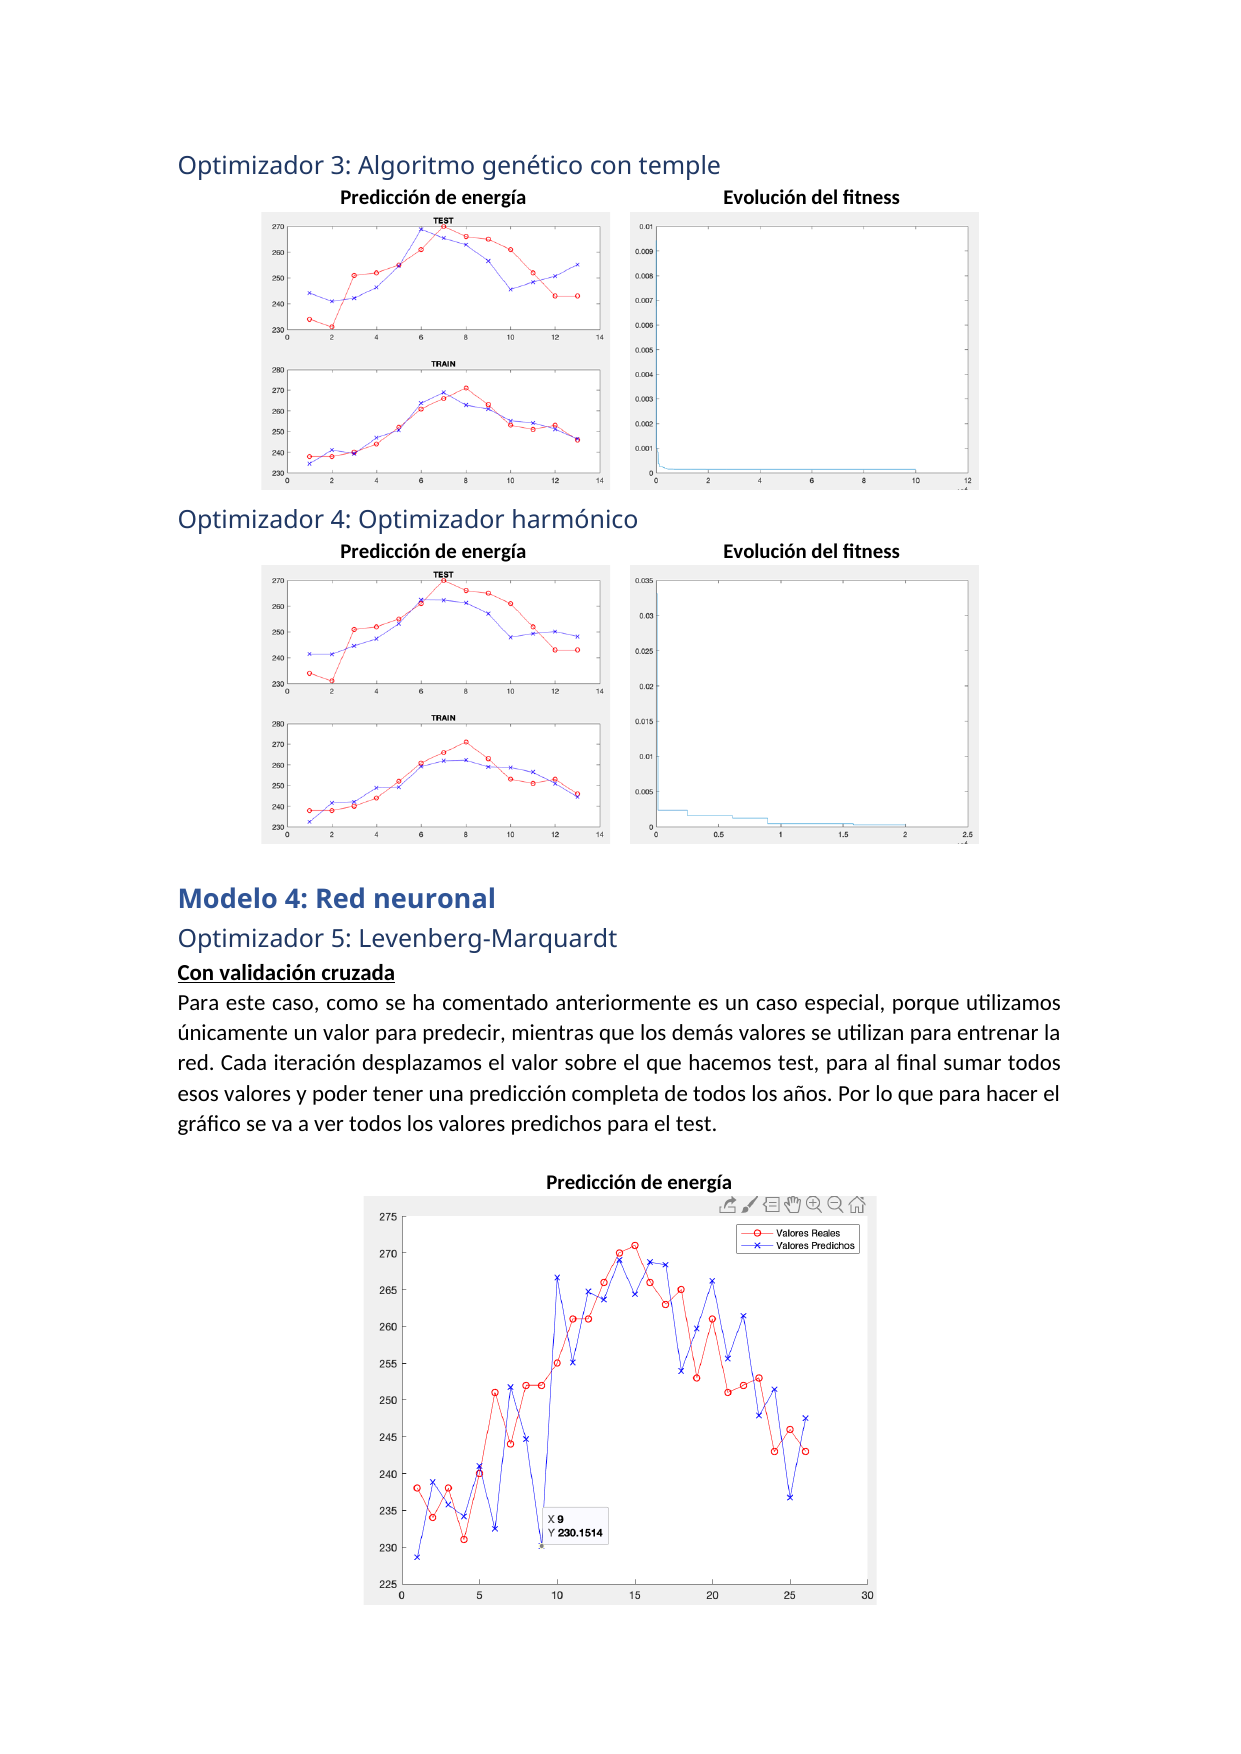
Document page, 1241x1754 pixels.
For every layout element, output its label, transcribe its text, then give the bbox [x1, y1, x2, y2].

subtitle Optimizador 3: Algoritmo genético con temple [177, 148, 1063, 182]
text Predicción de energía Evolución del fitness [177, 538, 1063, 564]
picture [630, 565, 979, 844]
text Con validación cruzada [177, 958, 1063, 986]
text Predicción de energía [177, 1169, 1063, 1195]
subtitle Modelo 4: Red neuronal [177, 880, 1063, 917]
subtitle Optimizador 5: Levenberg-Marquardt [177, 921, 1063, 955]
picture [261, 212, 611, 490]
text Para este caso, como se ha comentado anteriormente es un caso especial, porque utilizamos únicamente un valor para predecir, mientras que los demás valores se utilizan para entrenar la red. Cada iteración desplazamos el valor sobre el que hacemos test, para al final sumar todos esos valores y poder tener una predicción completa de todos los años. Por lo que para hacer el gráfico se va a ver todos los valores predichos para el test. [177, 988, 1063, 1137]
subtitle Optimizador 4: Optimizador harmónico [177, 502, 1063, 536]
picture [363, 1196, 877, 1605]
picture [261, 565, 611, 844]
picture [630, 212, 979, 490]
